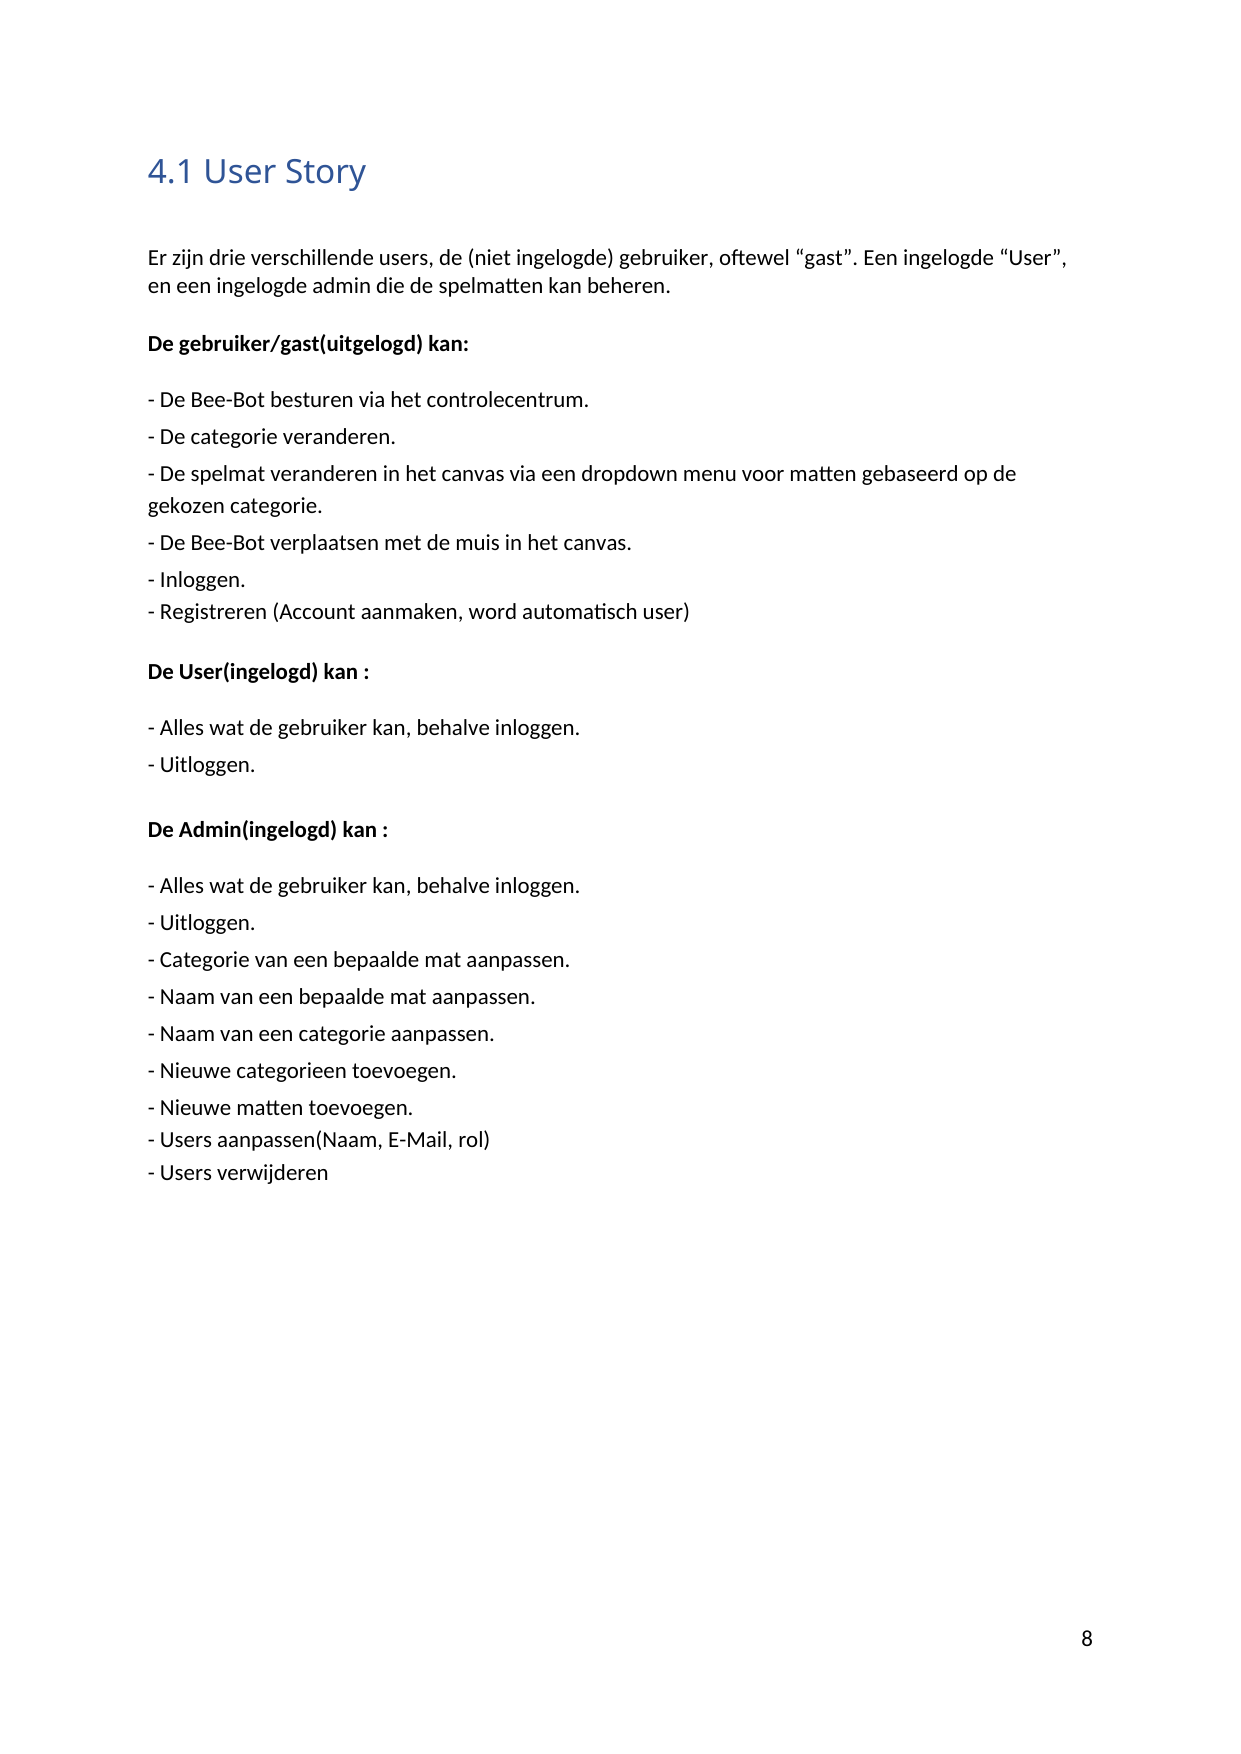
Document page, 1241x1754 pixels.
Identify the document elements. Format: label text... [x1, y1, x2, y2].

text - Alles wat de gebruiker kan, behalve inloggen. [148, 871, 1093, 899]
text De gebruiker/gast(uitgelogd) kan: [148, 329, 1093, 357]
text - Nieuwe categorieen toevoegen. [148, 1056, 1093, 1084]
text - De Bee-Bot verplaatsen met de muis in het canvas. [148, 528, 1093, 556]
text - Inloggen. [148, 565, 1093, 593]
text - Naam van een bepaalde mat aanpassen. [148, 982, 1093, 1010]
text Er zijn drie verschillende users, de (niet ingelogde) gebruiker, oftewel “gast”. Een ingelogde “User”, en een ingelogde admin die de spelmatten kan beheren. [148, 243, 1093, 299]
text De User(ingelogd) kan : [148, 657, 1093, 685]
text - De Bee-Bot besturen via het controlecentrum. [148, 385, 1093, 413]
text - Uitloggen. [148, 908, 1093, 936]
text - Users aanpassen(Naam, E-Mail, rol) [148, 1125, 1093, 1153]
text - Users verwijderen [148, 1158, 1093, 1186]
text - De categorie veranderen. [148, 422, 1093, 450]
text - Registreren (Account aanmaken, word automatisch user) [148, 597, 1093, 625]
text - Alles wat de gebruiker kan, behalve inloggen. [148, 713, 1093, 741]
text - Nieuwe matten toevoegen. [148, 1093, 1093, 1121]
text - De spelmat veranderen in het canvas via een dropdown menu voor matten gebaseerd op de gekozen categorie. [148, 459, 1093, 519]
text - Categorie van een bepaalde mat aanpassen. [148, 945, 1093, 973]
subtitle 4.1 User Story [148, 148, 1093, 193]
text - Uitloggen. [148, 750, 1093, 778]
text - Naam van een categorie aanpassen. [148, 1019, 1093, 1047]
text De Admin(ingelogd) kan : [148, 815, 1093, 843]
